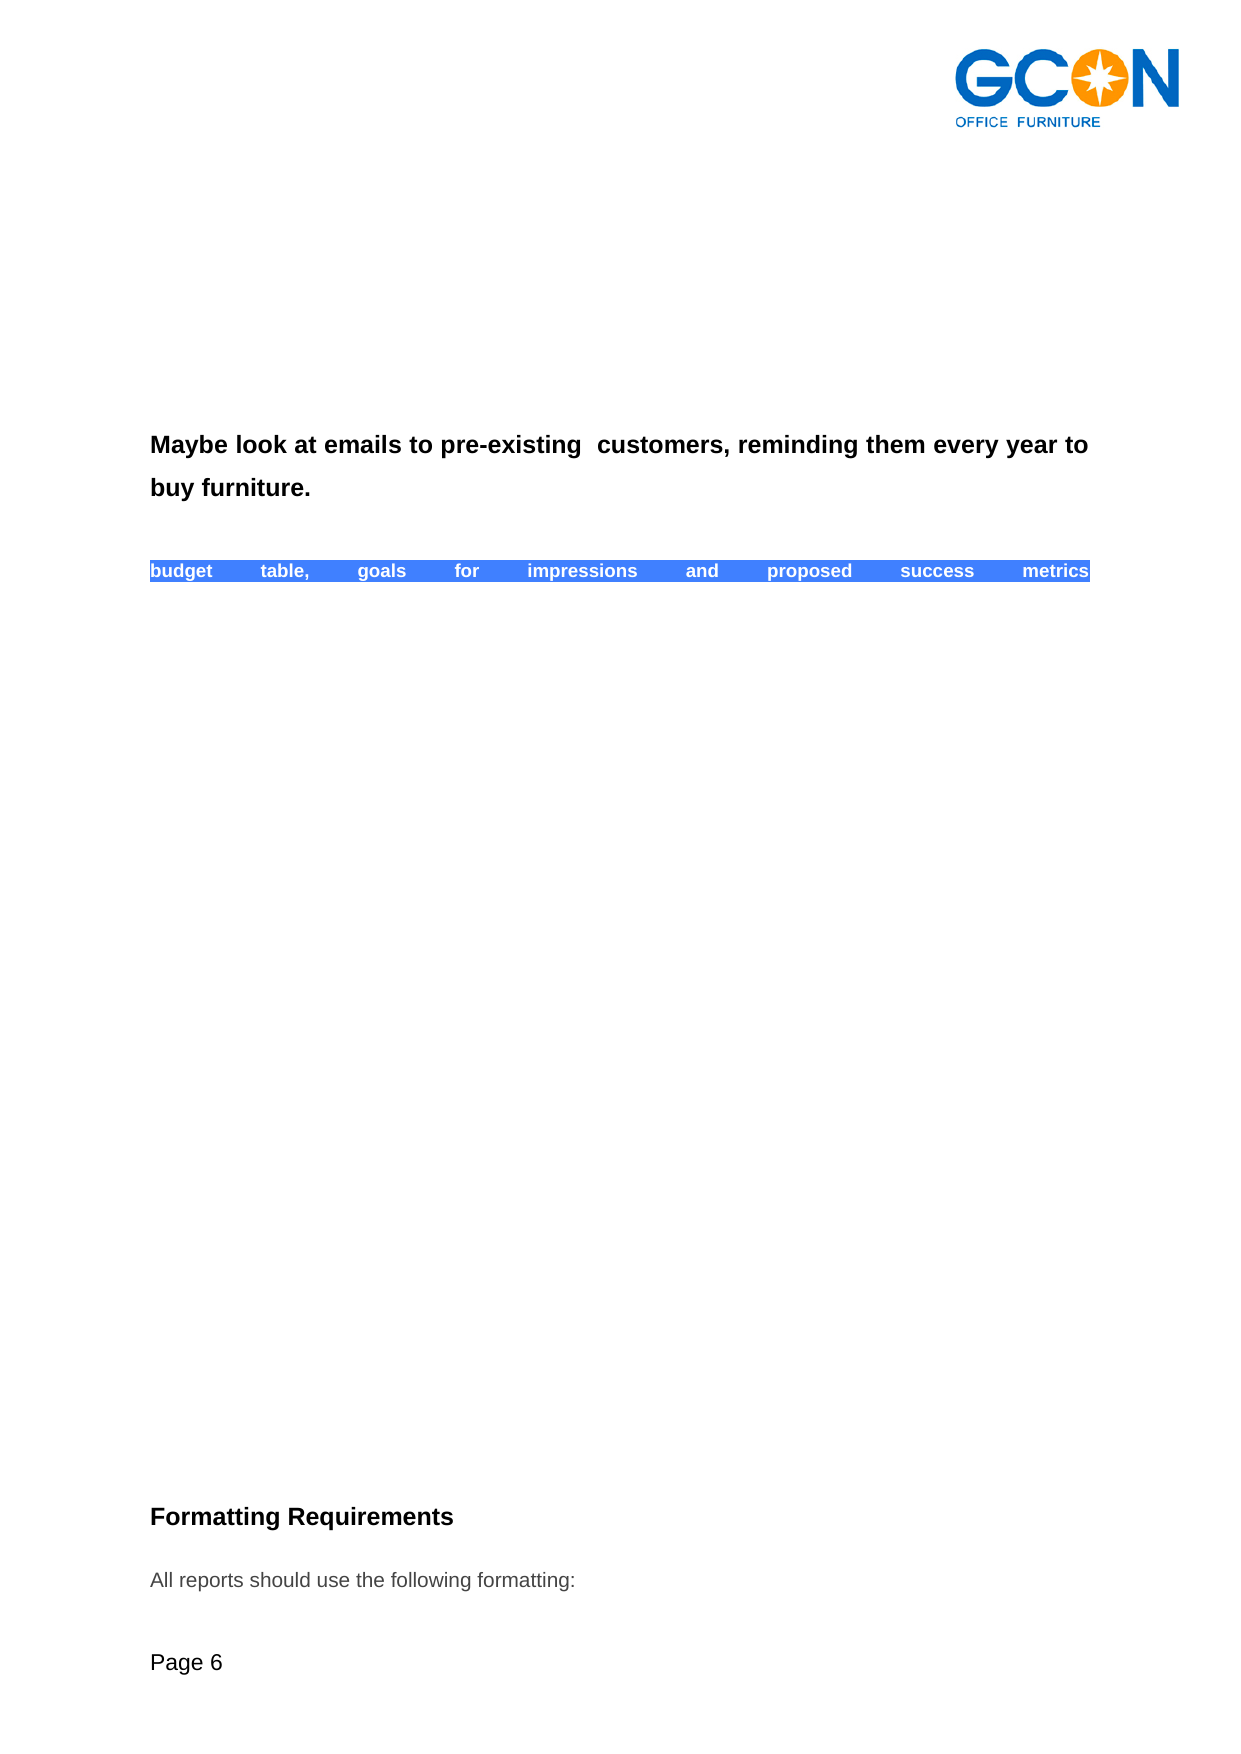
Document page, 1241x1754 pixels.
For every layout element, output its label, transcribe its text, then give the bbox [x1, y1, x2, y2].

picture [940, 43, 1195, 136]
text budget table, goals for impressions and proposed success metrics Formatting Requirements [150, 582, 1090, 1530]
text Maybe look at emails to pre-existing customers, reminding them every year to buy furniture. [150, 430, 1090, 502]
text All reports should use the following formatting: [150, 1568, 1090, 1592]
